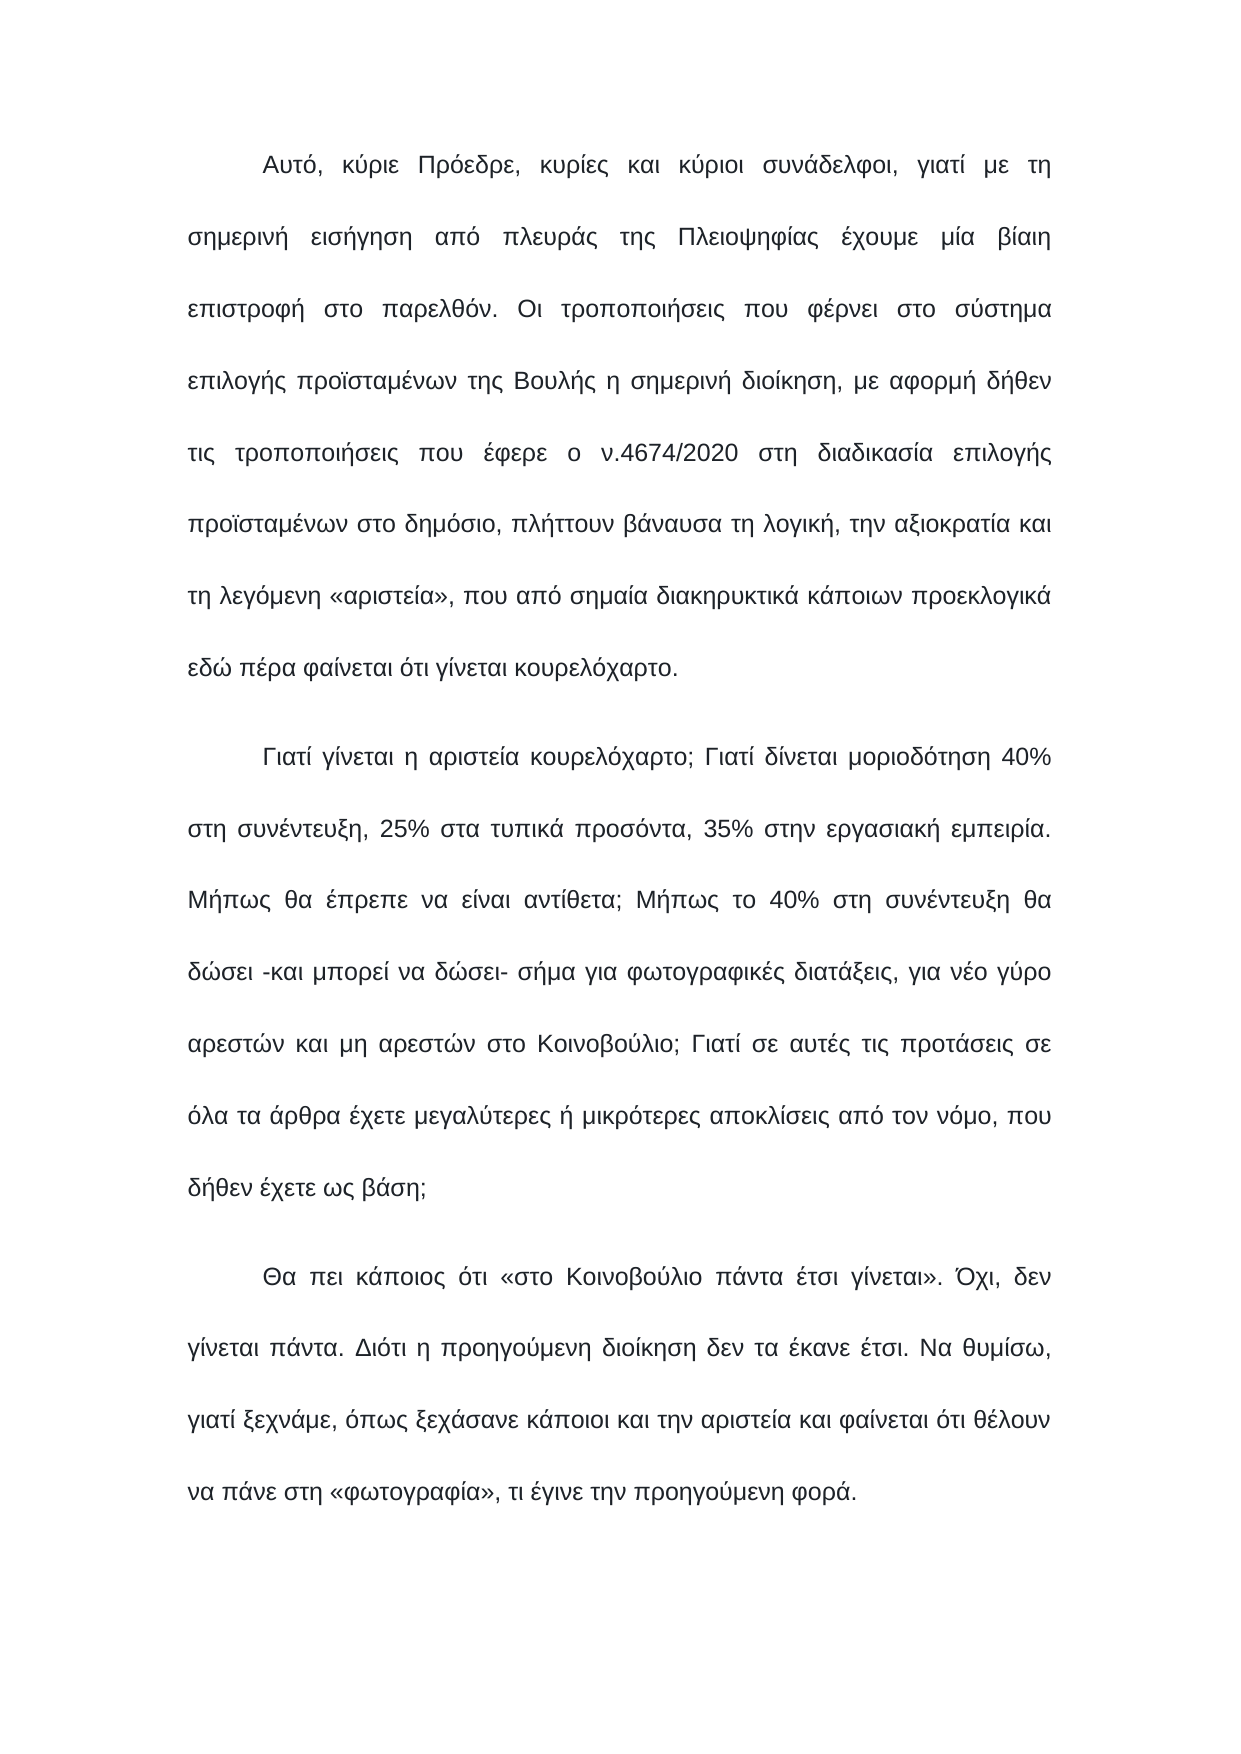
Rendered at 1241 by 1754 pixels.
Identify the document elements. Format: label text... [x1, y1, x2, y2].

text Θα πει κάποιος ότι «στο Κοινοβούλιο πάντα έτσι γίνεται». Όχι, δεν γίνεται πάντα. Διότι η προηγούμενη διοίκηση δεν τα έκανε έτσι. Να θυμίσω, γιατί ξεχνάμε, όπως ξεχάσανε κάποιοι και την αριστεία και φαίνεται ότι θέλουν να πάνε στη «φωτογραφία», τι έγινε την προηγούμενη φορά. [187, 1261, 1053, 1506]
text Αυτό, κύριε Πρόεδρε, κυρίες και κύριοι συνάδελφοι, γιατί με τη σημερινή εισήγηση από πλευράς της Πλειοψηφίας έχουμε μία βίαιη επιστροφή στο παρελθόν. Οι τροποποιήσεις που φέρνει στο σύστημα επιλογής προϊσταμένων της Βουλής η σημερινή διοίκηση, με αφορμή δήθεν τις τροποποιήσεις που έφερε ο ν.4674/2020 στη διαδικασία επιλογής προϊσταμένων στο δημόσιο, πλήττουν βάναυσα τη λογική, την αξιοκρατία και τη λεγόμενη «αριστεία», που από σημαία διακηρυκτικά κάποιων προεκλογικά εδώ πέρα φαίνεται ότι γίνεται κουρελόχαρτο. [187, 150, 1053, 682]
text Γιατί γίνεται η αριστεία κουρελόχαρτο; Γιατί δίνεται μοριοδότηση 40% στη συνέντευξη, 25% στα τυπικά προσόντα, 35% στην εργασιακή εμπειρία. Μήπως θα έπρεπε να είναι αντίθετα; Μήπως το 40% στη συνέντευξη θα δώσει -και μπορεί να δώσει- σήμα για φωτογραφικές διατάξεις, για νέο γύρο αρεστών και μη αρεστών στο Κοινοβούλιο; Γιατί σε αυτές τις προτάσεις σε όλα τα άρθρα έχετε μεγαλύτερες ή μικρότερες αποκλίσεις από τον νόμο, που δήθεν έχετε ως βάση; [187, 742, 1053, 1202]
